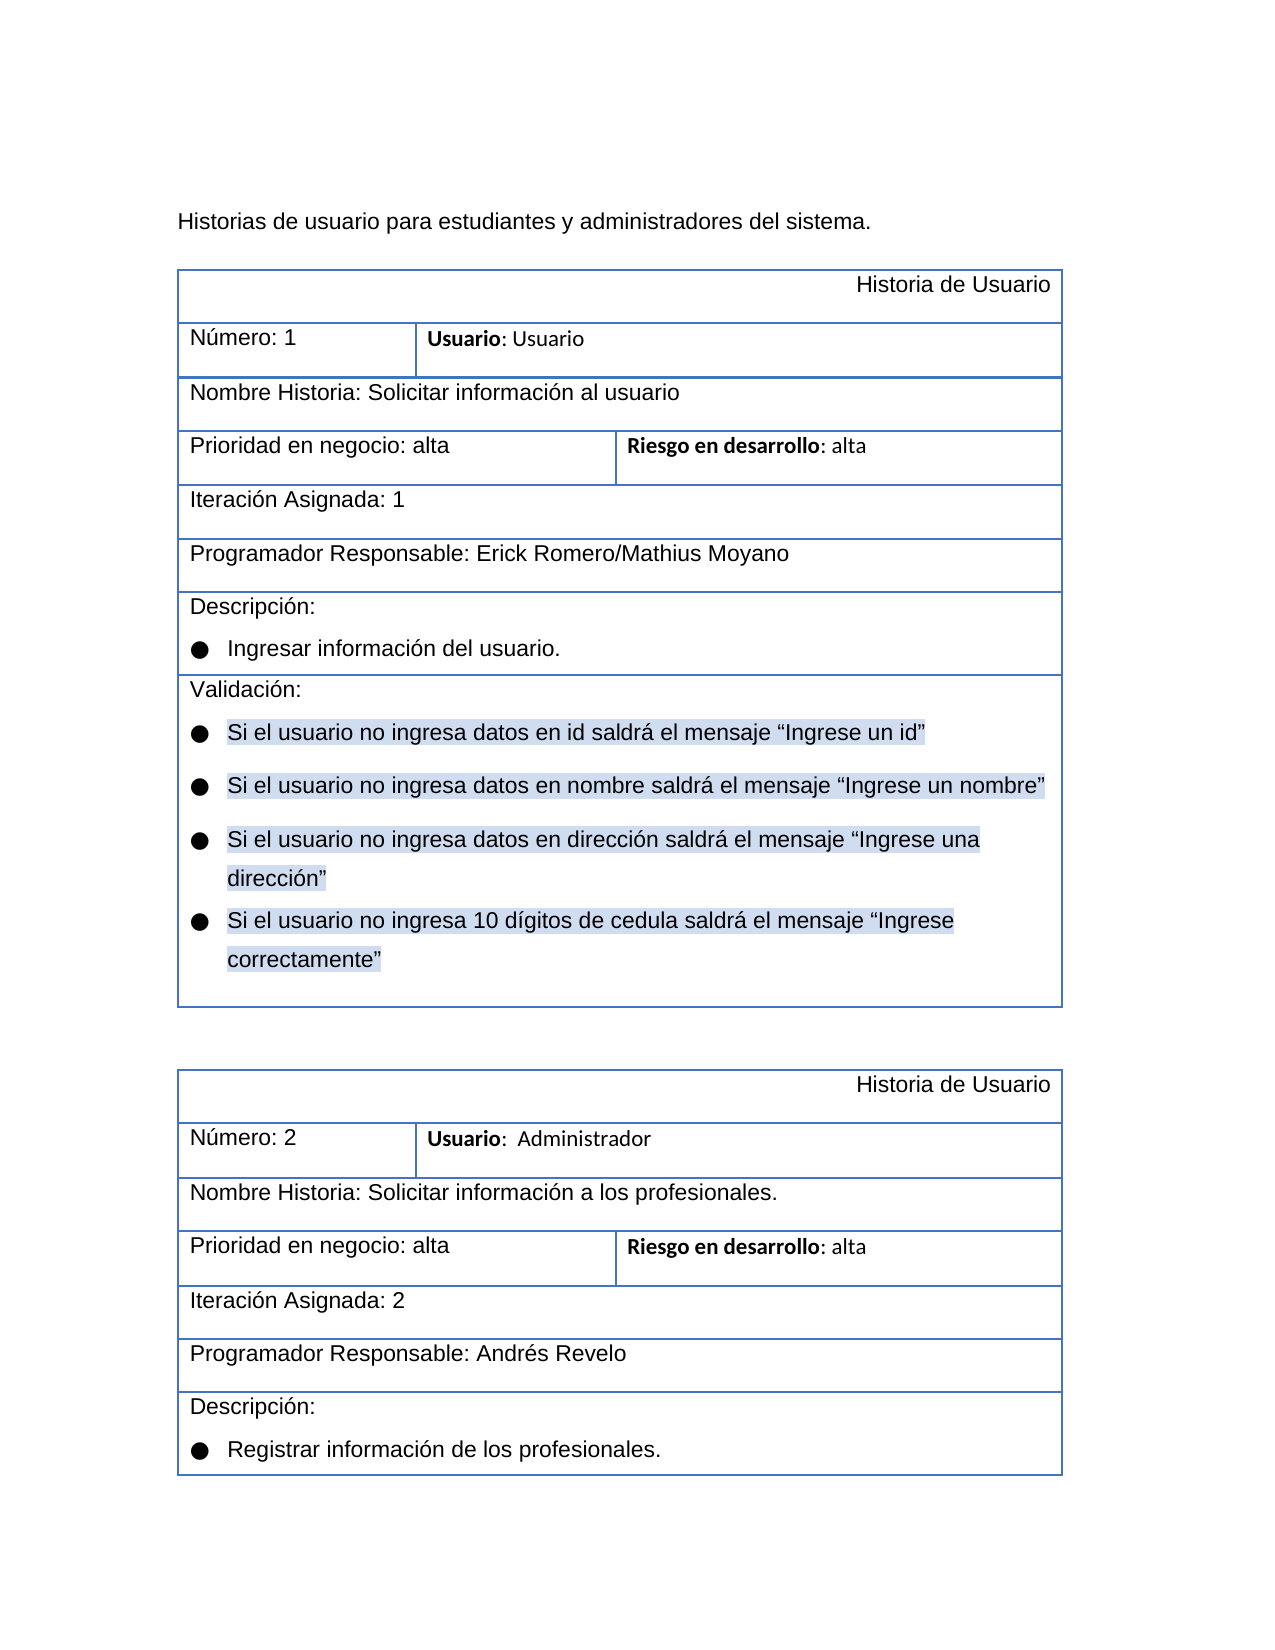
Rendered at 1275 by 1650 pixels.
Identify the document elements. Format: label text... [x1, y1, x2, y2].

table_cell Riesgo en desarrollo: alta [617, 432, 1061, 484]
table_cell Programador Responsable: Erick Romero/Mathius Moyano [179, 540, 1061, 591]
table_cell Iteración Asignada: 2 [179, 1287, 1061, 1338]
table_cell Prioridad en negocio: alta [179, 1232, 615, 1284]
table_cell Programador Responsable: Andrés Revelo [179, 1340, 1061, 1391]
table_cell Nombre Historia: Solicitar información a los profesionales. [179, 1179, 1061, 1230]
table_cell Prioridad en negocio: alta [179, 432, 615, 484]
table_cell Riesgo en desarrollo: alta [617, 1232, 1061, 1284]
table_header Historia de Usuario [179, 1071, 1061, 1122]
table_cell Número: 1 [179, 324, 415, 376]
table_cell Usuario: Usuario [417, 324, 1061, 376]
table_header Historia de Usuario [179, 271, 1061, 322]
table_cell Descripción: Ingresar información del usuario. [179, 593, 1061, 674]
table_cell Número: 2 [179, 1124, 415, 1177]
table_cell Validación: Si el usuario no ingresa datos en id saldrá el mensaje “Ingrese un id” Si el usuario no ingresa datos en nombre saldrá el mensaje “Ingrese un nombre” Si el usuario no ingresa datos en dirección saldrá el mensaje “Ingrese una dirección” Si el usuario no ingresa 10 dígitos de cedula saldrá el mensaje “Ingrese correctamente” [179, 676, 1061, 1006]
text Historias de usuario para estudiantes y administradores del sistema. [177, 208, 1098, 234]
table_cell Descripción: Registrar información de los profesionales. [179, 1393, 1061, 1474]
table_cell Nombre Historia: Solicitar información al usuario [179, 379, 1061, 429]
table_cell Usuario: Administrador [417, 1124, 1061, 1177]
table_cell Iteración Asignada: 1 [179, 486, 1061, 537]
